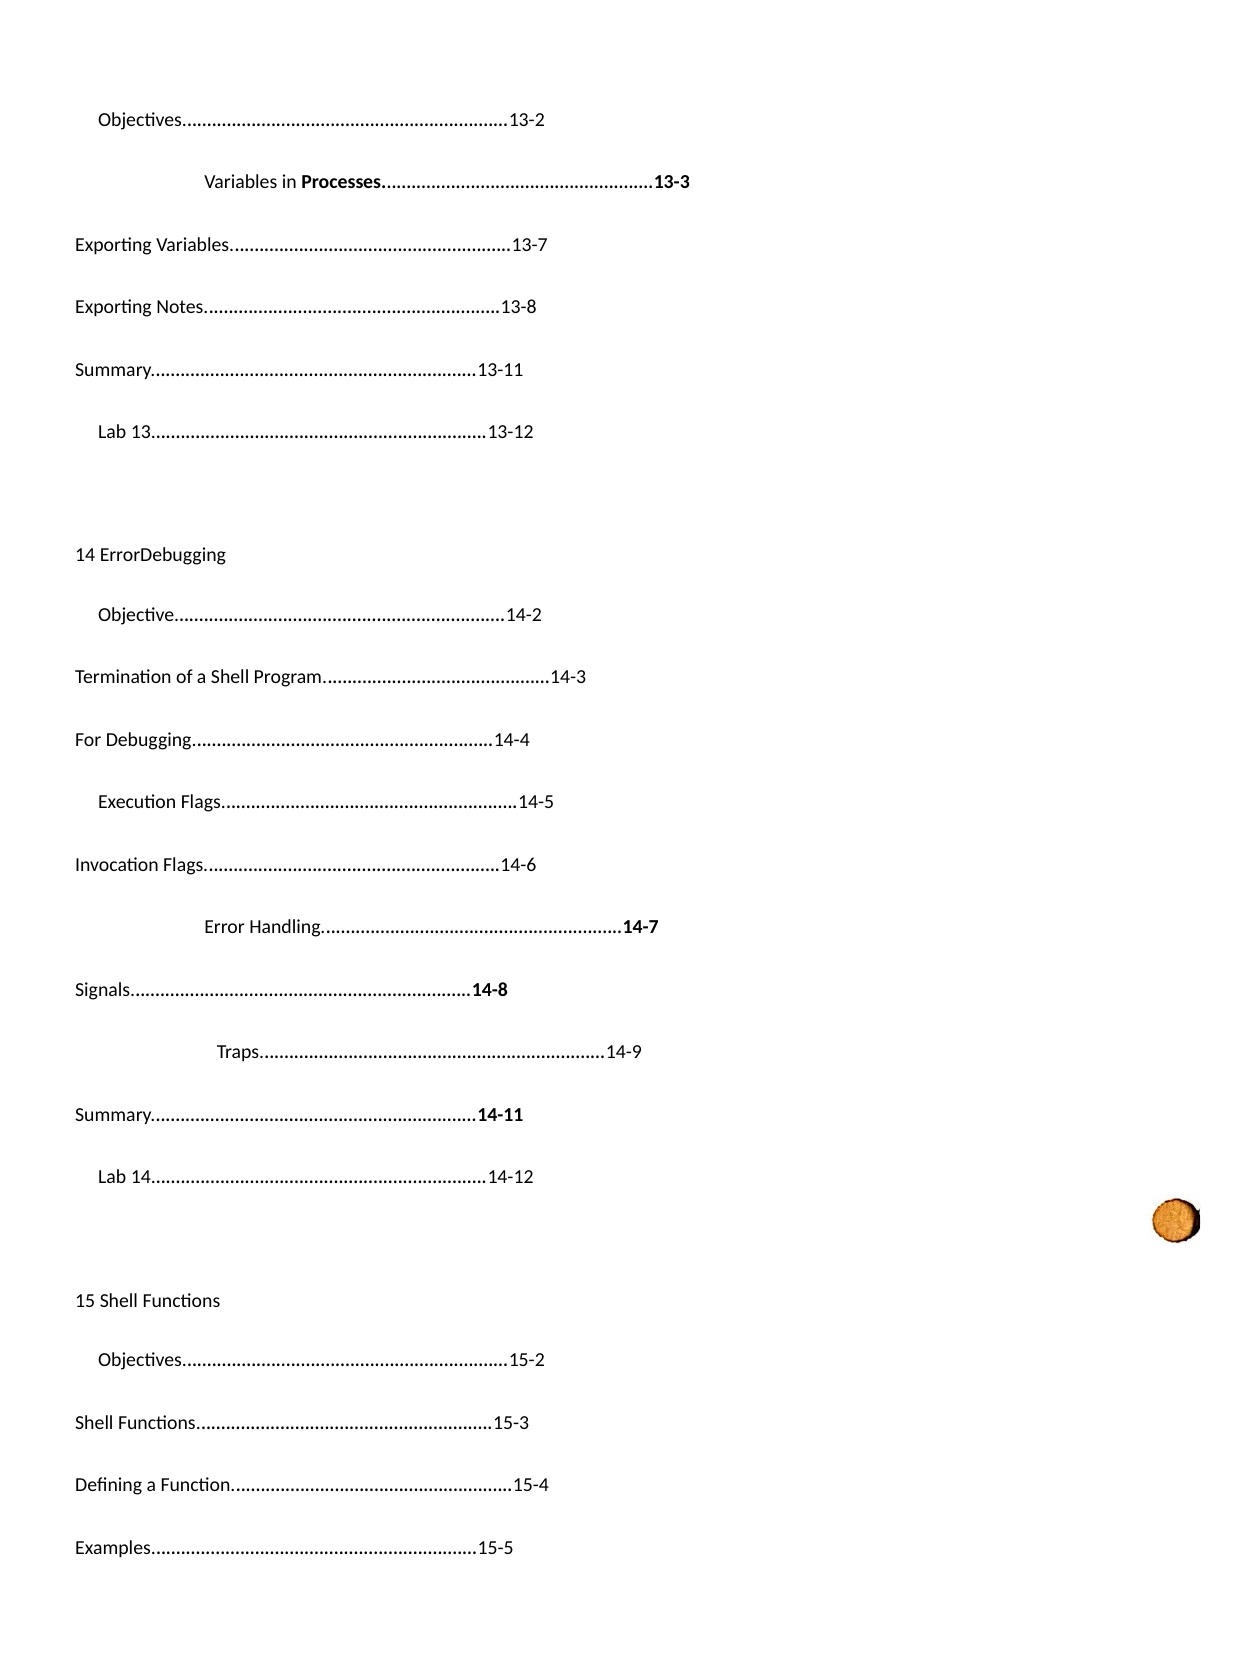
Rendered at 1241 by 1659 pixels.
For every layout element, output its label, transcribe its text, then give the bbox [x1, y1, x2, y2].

text For Debugging.............................................................14-4 [75, 725, 1165, 752]
text 14 ErrorDebugging [75, 543, 1165, 567]
text Summary..................................................................13-11 [75, 355, 1165, 382]
text Execution Flags............................................................14-5 [98, 788, 1165, 815]
text Error Handling.............................................................14-7 [204, 913, 1165, 940]
picture [1147, 1194, 1200, 1244]
text Objectives..................................................................15-2 [98, 1346, 1165, 1373]
text Lab 13....................................................................13-12 [98, 417, 1165, 444]
text Defining a Function.........................................................15-4 [75, 1471, 1165, 1498]
text Exporting Notes............................................................13-8 [75, 292, 1165, 319]
text Signals.....................................................................14-8 [75, 975, 1165, 1002]
text Lab 14....................................................................14-12 [98, 1163, 1165, 1190]
text Termination of a Shell Program..............................................14-3 [75, 663, 1165, 690]
text 15 Shell Functions [75, 1288, 1165, 1312]
text Examples..................................................................15-5 [75, 1533, 1165, 1560]
text Traps......................................................................14-9 [217, 1038, 1165, 1065]
text Invocation Flags............................................................14-6 [75, 850, 1165, 877]
text Variables in Processes.......................................................13-3 [204, 167, 1165, 194]
text Exporting Variables.........................................................13-7 [75, 230, 1165, 257]
text Objective...................................................................14-2 [98, 600, 1165, 627]
text Summary..................................................................14-11 [75, 1100, 1165, 1127]
text Shell Functions............................................................15-3 [75, 1408, 1165, 1435]
text Objectives..................................................................13-2 [98, 105, 1165, 132]
